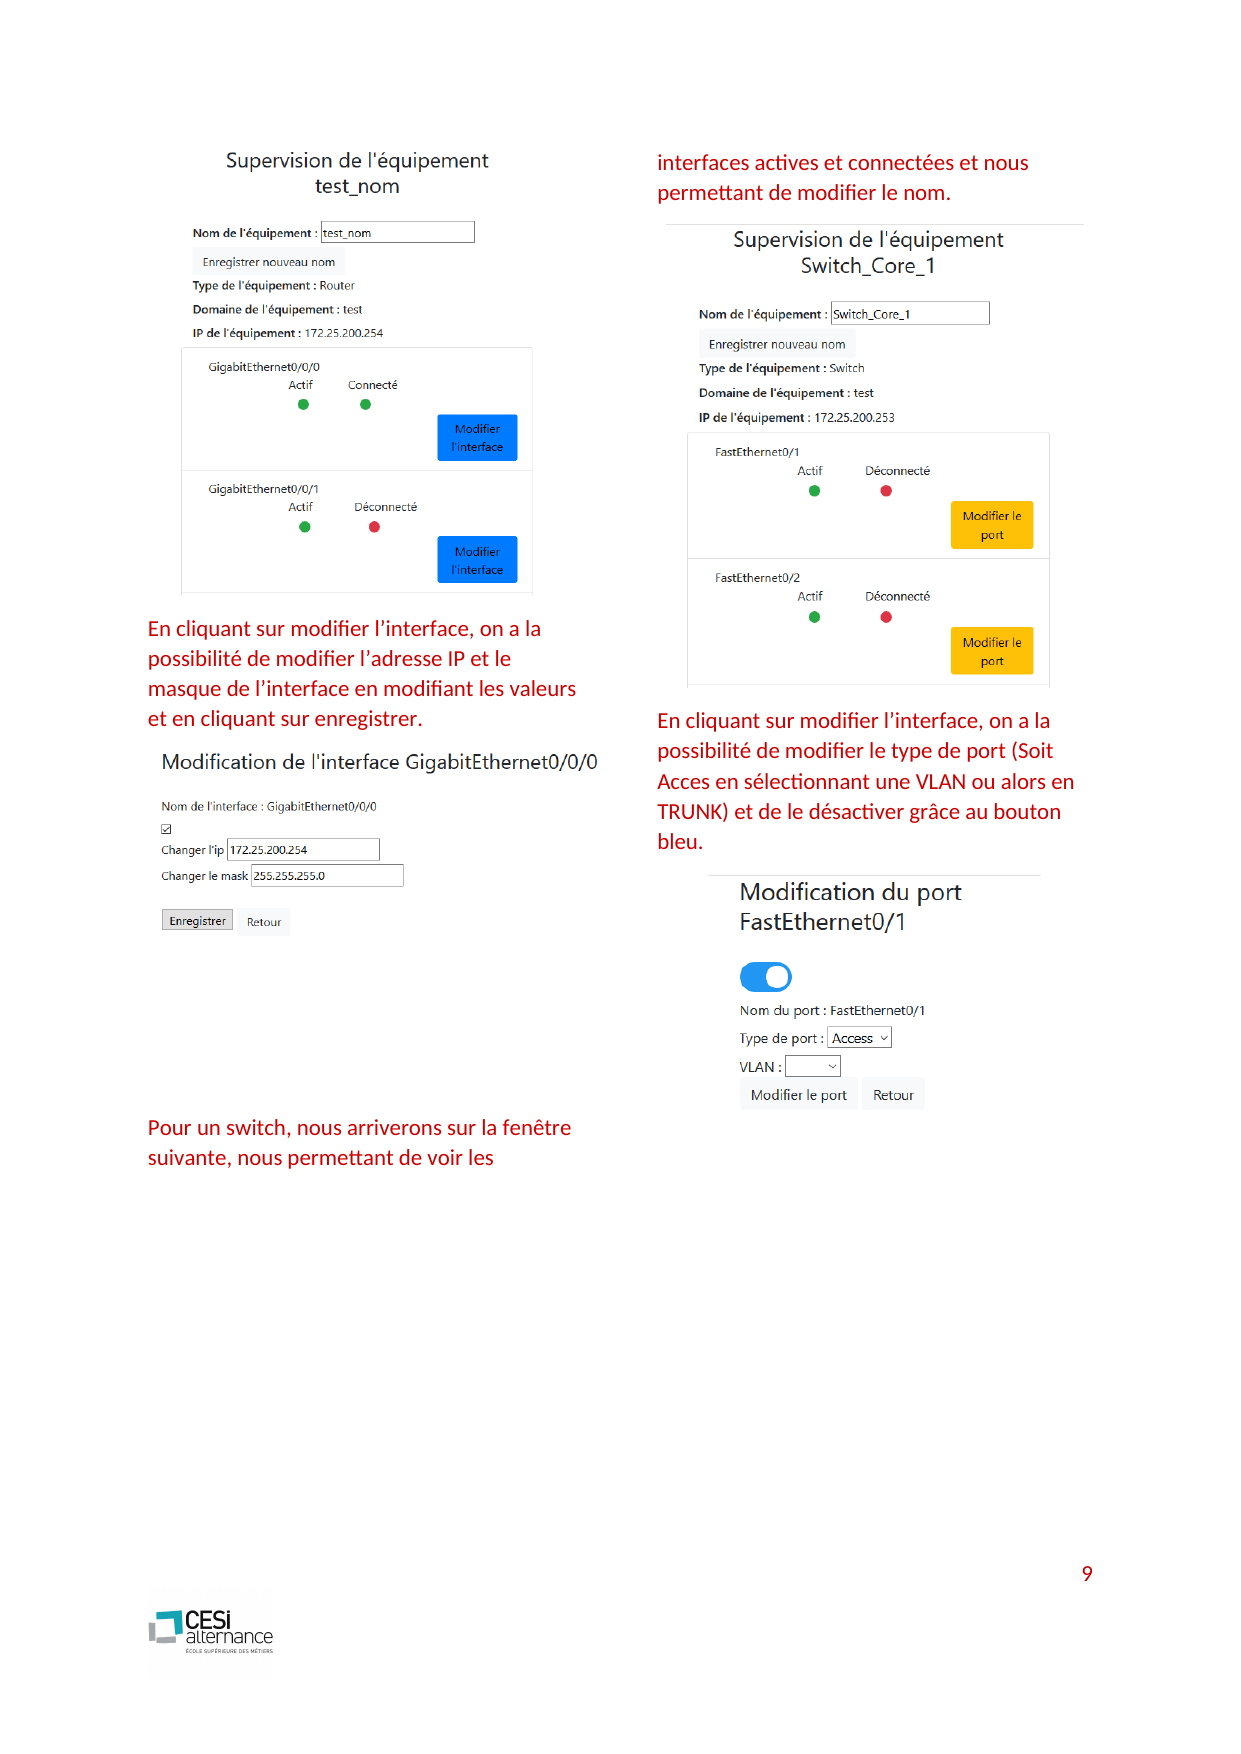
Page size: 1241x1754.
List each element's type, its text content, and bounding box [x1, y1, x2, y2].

picture [157, 147, 574, 595]
picture [666, 224, 1084, 688]
text Pour un switch, nous arriverons sur la fenêtre suivante, nous permettant de voir les interfaces actives et connectées et nous permettant de modifier le nom. [657, 148, 1093, 206]
text En cliquant sur modifier l’interface, on a la possibilité de modifier l’adresse IP et le masque de l’interface en modifiant les valeurs et en cliquant sur enregistrer. [148, 614, 583, 732]
picture [147, 751, 615, 954]
picture [147, 1586, 274, 1681]
text En cliquant sur modifier l’interface, on a la possibilité de modifier le type de port (Soit Acces en sélectionnant une VLAN ou alors en TRUNK) et de le désactiver grâce au bouton bleu. [657, 706, 1093, 855]
picture [708, 874, 1041, 1147]
text Pour un switch, nous arriverons sur la fenêtre suivante, nous permettant de voir les interfaces actives et connectées et nous permettant de modifier le nom. [148, 1113, 583, 1171]
